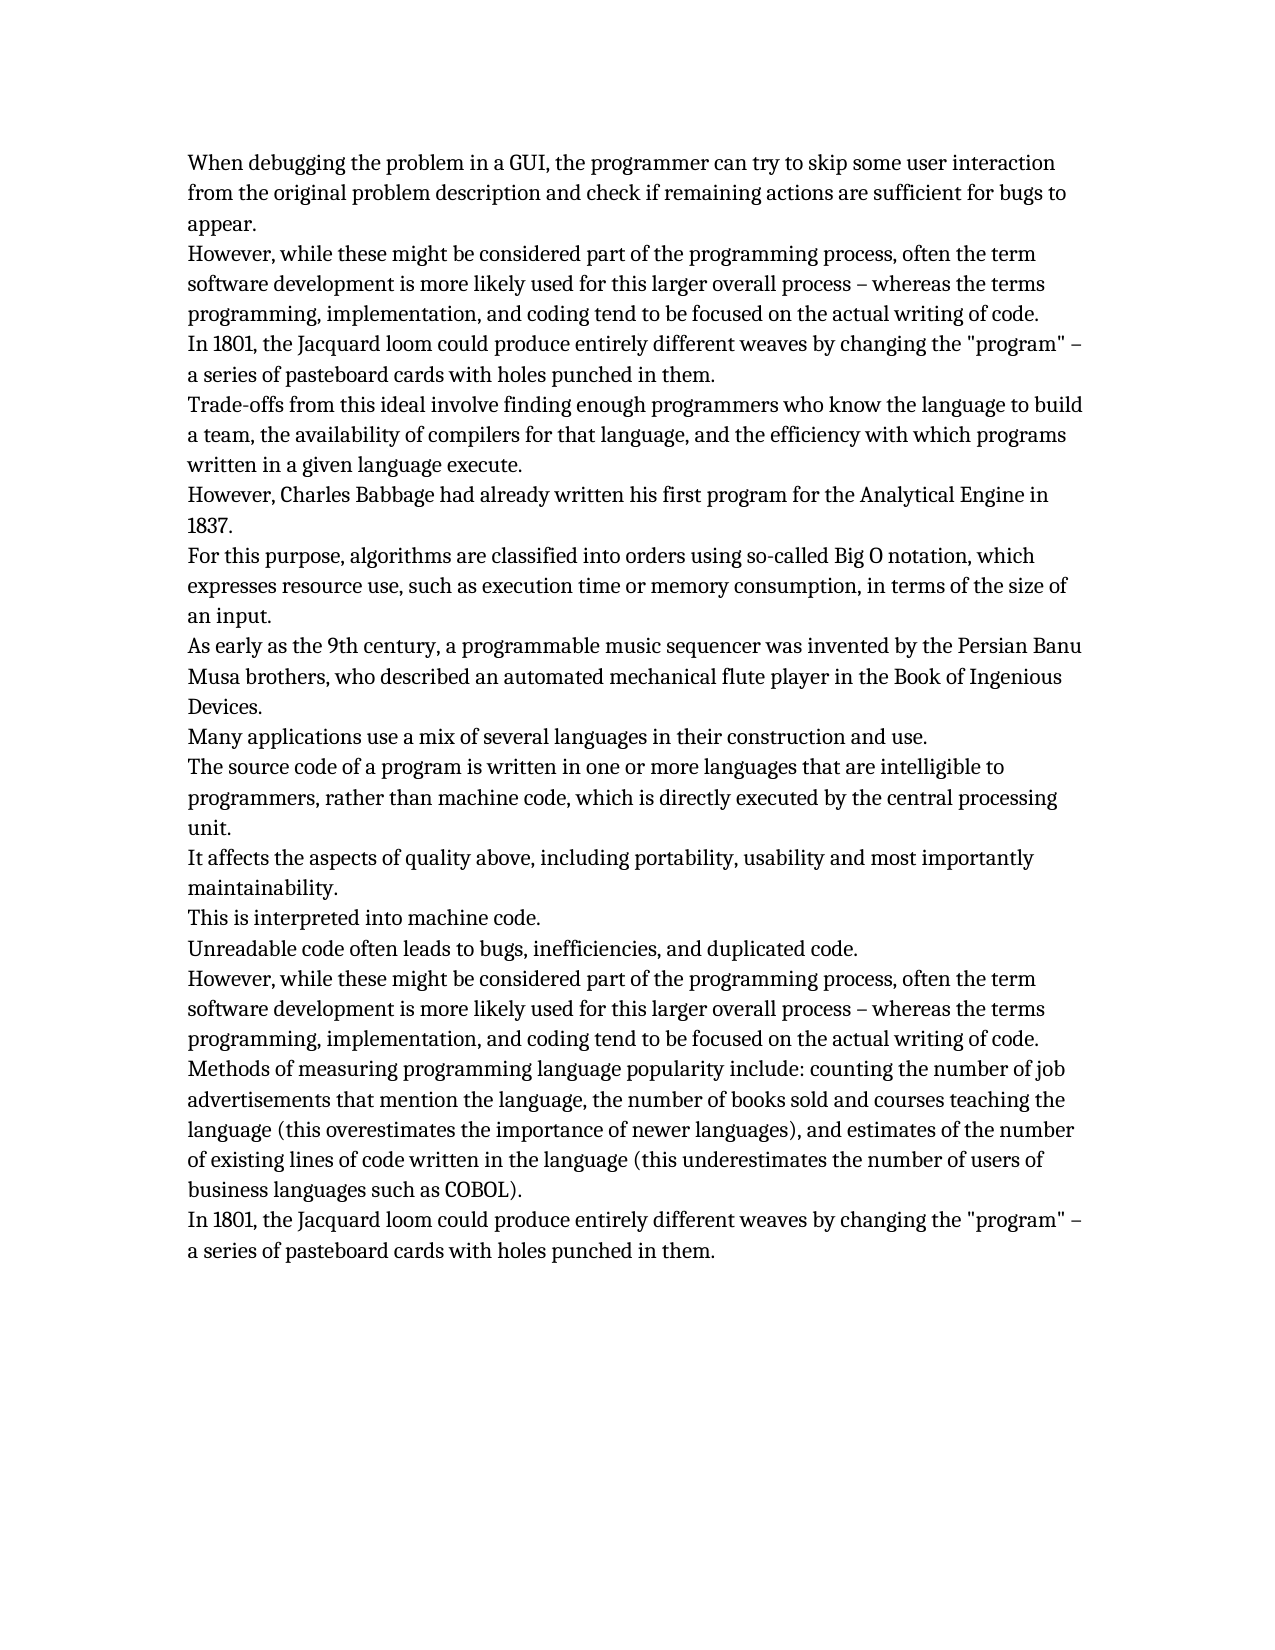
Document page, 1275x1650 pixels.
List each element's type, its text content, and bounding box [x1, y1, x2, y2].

text When debugging the problem in a GUI, the programmer can try to skip some user interaction from the original problem description and check if remaining actions are sufficient for bugs to appear. However, while these might be considered part of the programming process, often the term software development is more likely used for this larger overall process – whereas the terms programming, implementation, and coding tend to be focused on the actual writing of code. In 1801, the Jacquard loom could produce entirely different weaves by changing the "program" – a series of pasteboard cards with holes punched in them. Trade-offs from this ideal involve finding enough programmers who know the language to build a team, the availability of compilers for that language, and the efficiency with which programs written in a given language execute. However, Charles Babbage had already written his first program for the Analytical Engine in 1837. For this purpose, algorithms are classified into orders using so-called Big O notation, which expresses resource use, such as execution time or memory consumption, in terms of the size of an input. As early as the 9th century, a programmable music sequencer was invented by the Persian Banu Musa brothers, who described an automated mechanical flute player in the Book of Ingenious Devices. Many applications use a mix of several languages in their construction and use. The source code of a program is written in one or more languages that are intelligible to programmers, rather than machine code, which is directly executed by the central processing unit. It affects the aspects of quality above, including portability, usability and most importantly maintainability. This is interpreted into machine code. Unreadable code often leads to bugs, inefficiencies, and duplicated code. However, while these might be considered part of the programming process, often the term software development is more likely used for this larger overall process – whereas the terms programming, implementation, and coding tend to be focused on the actual writing of code. Methods of measuring programming language popularity include: counting the number of job advertisements that mention the language, the number of books sold and courses teaching the language (this overestimates the importance of newer languages), and estimates of the number of existing lines of code written in the language (this underestimates the number of users of business languages such as COBOL). In 1801, the Jacquard loom could produce entirely different weaves by changing the "program" – a series of pasteboard cards with holes punched in them. [187, 150, 1087, 1264]
